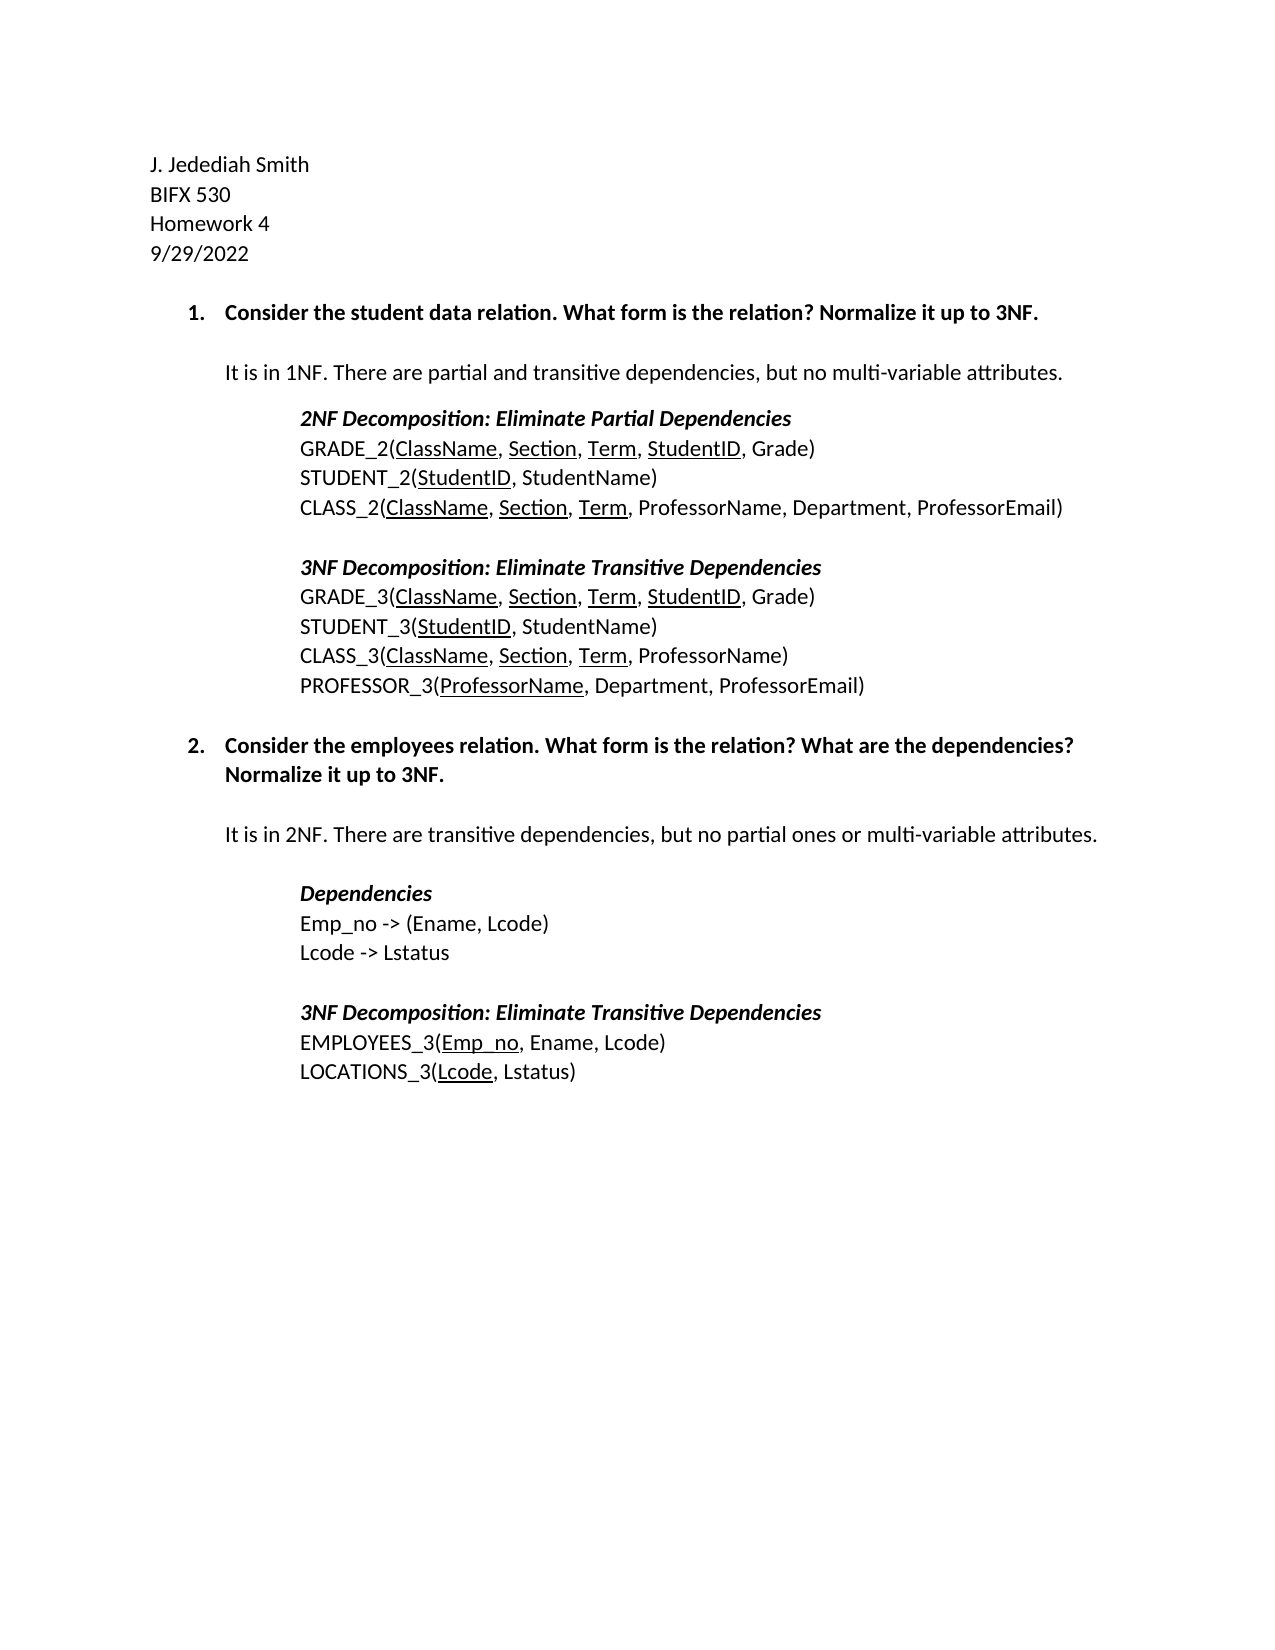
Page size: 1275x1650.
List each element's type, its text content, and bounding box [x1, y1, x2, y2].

text Homework 4 [150, 209, 1125, 237]
list LOCATIONS_3(Lcode, Lstatus) [300, 1057, 1125, 1085]
text CLASS_2(ClassName, Section, Term, ProfessorName, Department, ProfessorEmail) [300, 493, 1125, 521]
text It is in 1NF. There are partial and transitive dependencies, but no multi-variable attributes. [225, 358, 1125, 386]
text 3NF Decomposition: Eliminate Transitive Dependencies [300, 553, 1125, 581]
list EMPLOYEES_3(Emp_no, Ename, Lcode) [300, 1028, 1125, 1056]
text GRADE_3(ClassName, Section, Term, StudentID, Grade) [300, 582, 1125, 610]
text J. Jedediah Smith [150, 150, 1125, 178]
list Consider the student data relation. What form is the relation? Normalize it up to 3NF. [187, 298, 1125, 326]
list 3NF Decomposition: Eliminate Transitive Dependencies [300, 998, 1125, 1026]
text 9/29/2022 [150, 239, 1125, 267]
text CLASS_3(ClassName, Section, Term, ProfessorName) [300, 642, 1125, 670]
text STUDENT_2(StudentID, StudentName) [300, 463, 1125, 492]
list Consider the employees relation. What form is the relation? What are the dependencies? Normalize it up to 3NF. [187, 731, 1125, 788]
text BIFX 530 [150, 180, 1125, 208]
list Dependencies [300, 879, 1125, 907]
text STUDENT_3(StudentID, StudentName) [300, 612, 1125, 640]
list It is in 2NF. There are transitive dependencies, but no partial ones or multi-variable attributes. [225, 820, 1125, 848]
list Lcode -> Lstatus [300, 938, 1125, 967]
list Emp_no -> (Ename, Lcode) [300, 909, 1125, 937]
text PROFESSOR_3(ProfessorName, Department, ProfessorEmail) [300, 671, 1125, 699]
text GRADE_2(ClassName, Section, Term, StudentID, Grade) [300, 434, 1125, 462]
text 2NF Decomposition: Eliminate Partial Dependencies [300, 404, 1125, 432]
